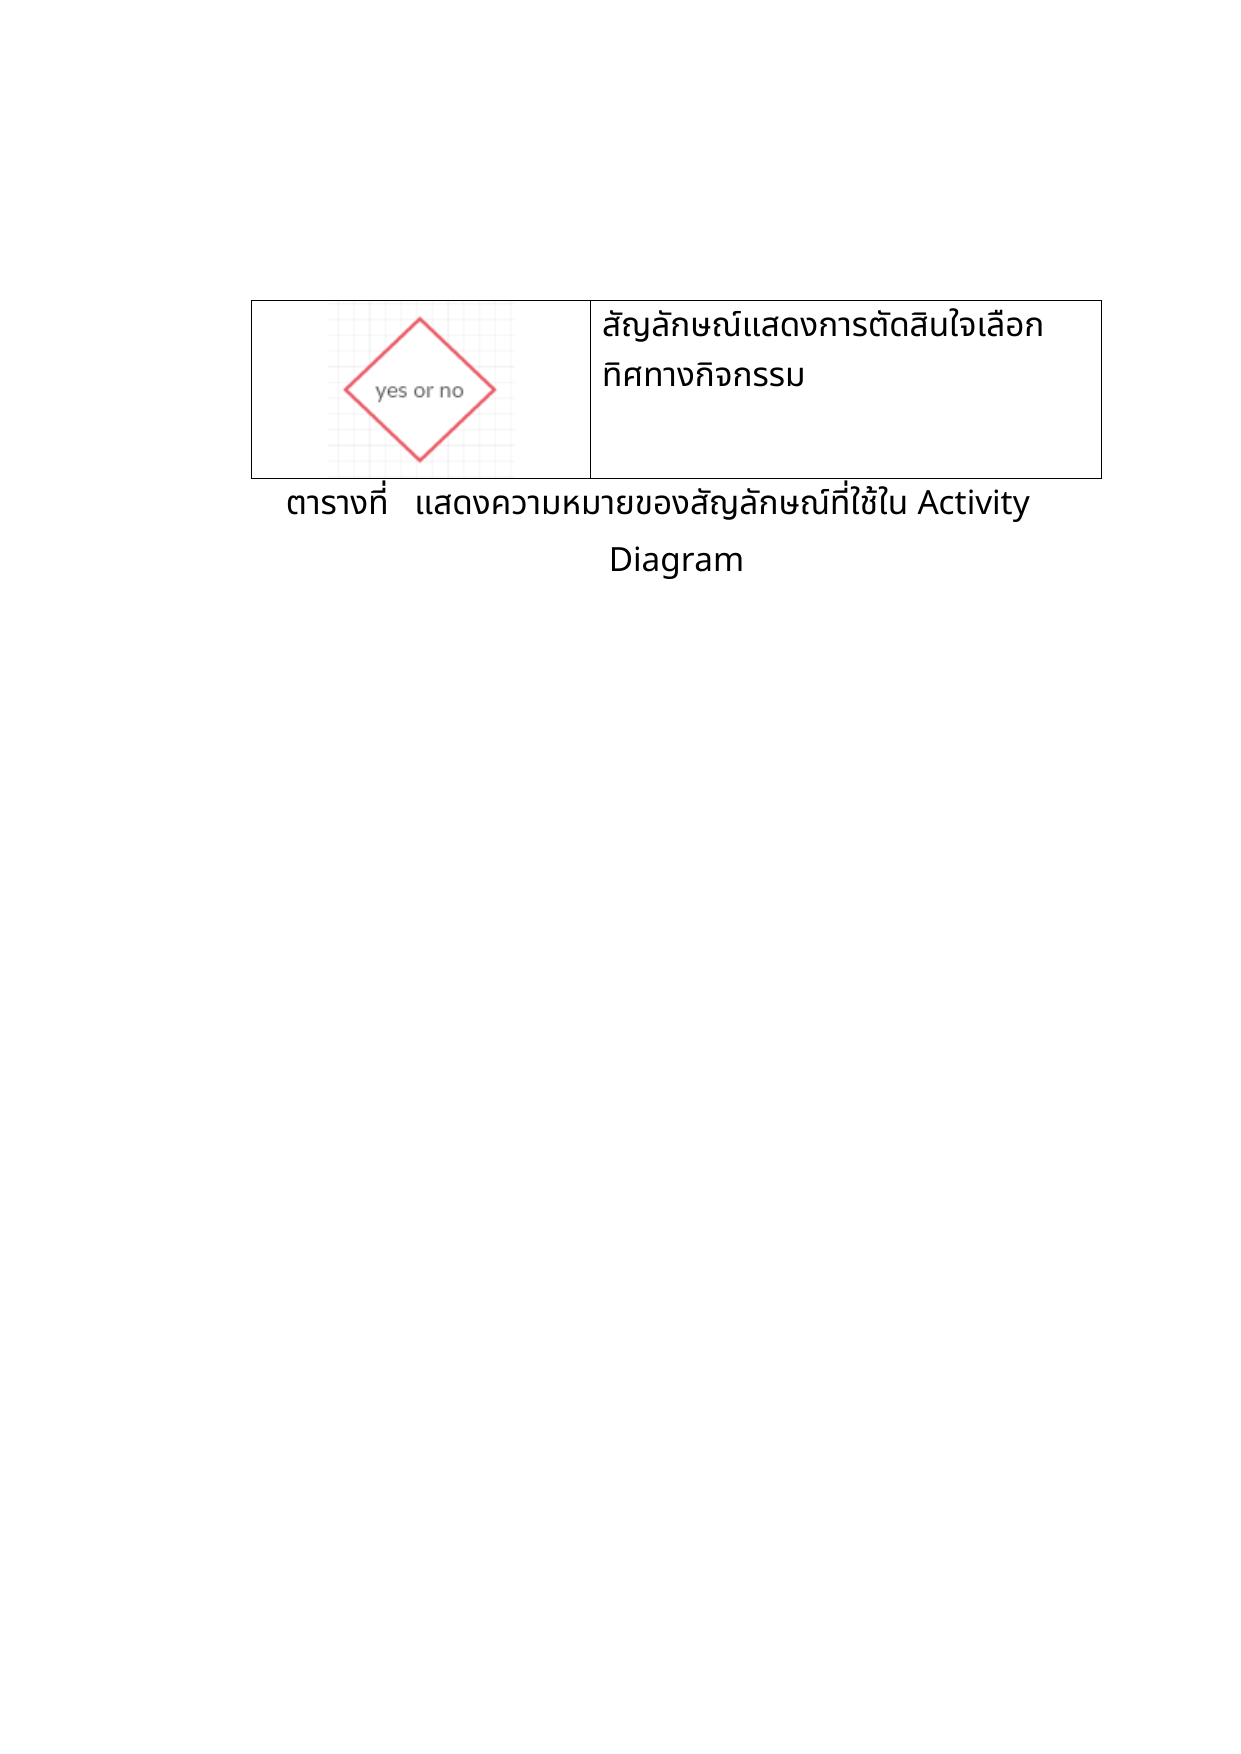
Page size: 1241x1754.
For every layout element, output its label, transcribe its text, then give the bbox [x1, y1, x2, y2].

text ตารางที่ แสดงความหมายของสัญลักษณ์ที่ใช้ใน Activity Diagram [225, 479, 1090, 581]
picture [327, 301, 515, 478]
table_cell [252, 301, 327, 478]
table_cell สัญลักษณ์แสดงการตัดสินใจเลือกทิศทางกิจกรรม [591, 301, 1101, 478]
table_cell [515, 301, 590, 478]
